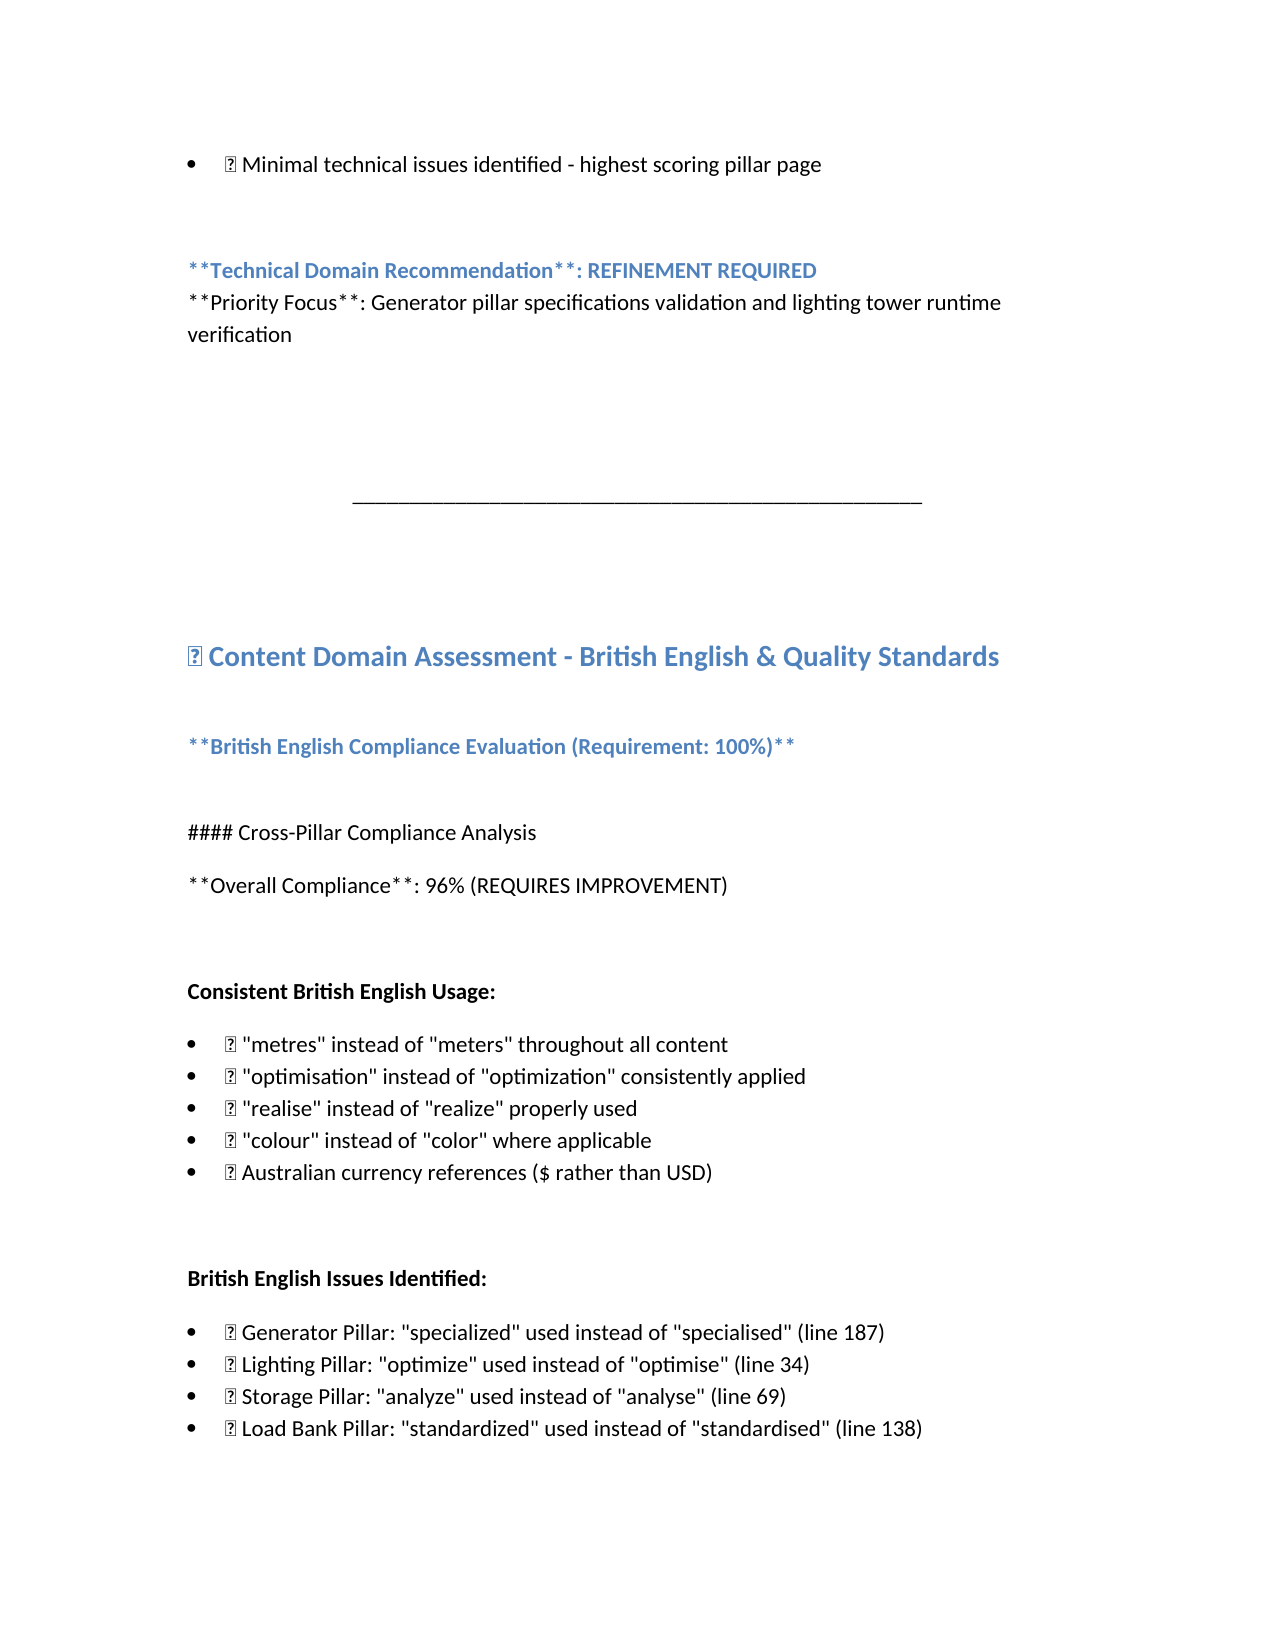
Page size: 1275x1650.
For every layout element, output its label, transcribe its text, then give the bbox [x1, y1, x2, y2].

text British English Issues Identified: [187, 1264, 1087, 1293]
text Consistent British English Usage: [187, 977, 1087, 1005]
text __________________________________________________ [187, 479, 1087, 507]
list ✅ Australian currency references ($ rather than USD) [187, 1158, 1087, 1187]
list ✅ "metres" instead of "meters" throughout all content [187, 1030, 1087, 1058]
list ❌ Lighting Pillar: "optimize" used instead of "optimise" (line 34) [187, 1350, 1087, 1378]
text **Priority Focus**: Generator pillar specifications validation and lighting tower runtime verification [187, 288, 1087, 348]
list ❌ Generator Pillar: "specialized" used instead of "specialised" (line 187) [187, 1318, 1087, 1346]
list ❌ Storage Pillar: "analyze" used instead of "analyse" (line 69) [187, 1382, 1087, 1410]
list ✅ "colour" instead of "color" where applicable [187, 1126, 1087, 1154]
text #### Cross-Pillar Compliance Analysis [187, 818, 1087, 846]
list ✅ "realise" instead of "realize" properly used [187, 1094, 1087, 1122]
list ✅ "optimisation" instead of "optimization" consistently applied [187, 1062, 1087, 1090]
list ✅ Minimal technical issues identified - highest scoring pillar page [187, 150, 1087, 178]
subtitle **British English Compliance Evaluation (Requirement: 100%)** [187, 732, 1087, 761]
subtitle **Technical Domain Recommendation**: REFINEMENT REQUIRED [187, 256, 1087, 284]
text **Overall Compliance**: 96% (REQUIRES IMPROVEMENT) [187, 871, 1087, 899]
list ❌ Load Bank Pillar: "standardized" used instead of "standardised" (line 138) [187, 1414, 1087, 1442]
subtitle 📝 Content Domain Assessment - British English & Quality Standards [187, 638, 1087, 674]
